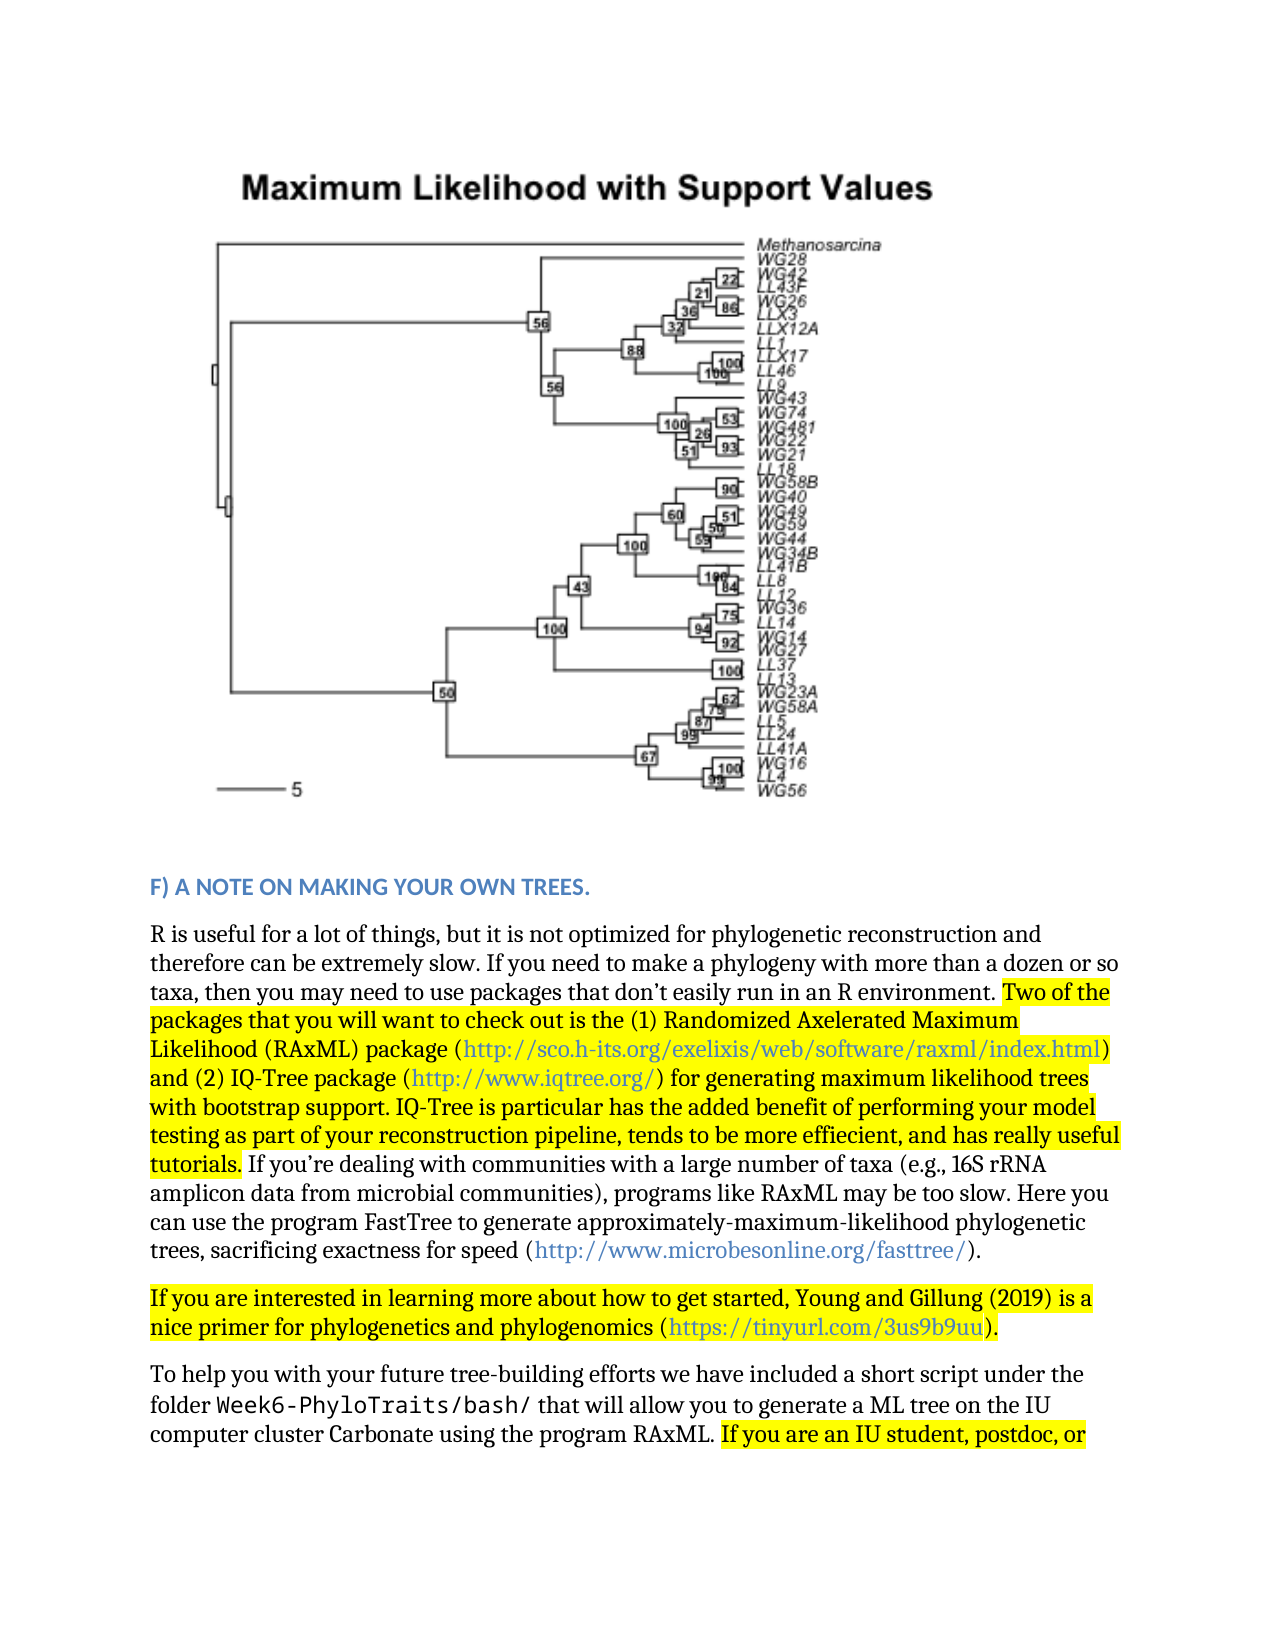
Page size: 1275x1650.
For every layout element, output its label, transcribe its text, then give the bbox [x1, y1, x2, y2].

subtitle F) A NOTE ON MAKING YOUR OWN TREES. [150, 871, 1125, 901]
picture [150, 150, 1025, 850]
text R is useful for a lot of things, but it is not optimized for phylogenetic reconstruction and therefore can be extremely slow. If you need to make a phylogeny with more than a dozen or so taxa, then you may need to use packages that don’t easily run in an R environment. Two of the packages that you will want to check out is the (1) Randomized Axelerated Maximum Likelihood (RAxML) package (http://sco.h-its.org/exelixis/web/software/raxml/index.html) and (2) IQ-Tree package (http://www.iqtree.org/) for generating maximum likelihood trees with bootstrap support. IQ-Tree is particular has the added benefit of performing your model testing as part of your reconstruction pipeline, tends to be more effiecient, and has really useful tutorials. If you’re dealing with communities with a large number of taxa (e.g., 16S rRNA amplicon data from microbial communities), programs like RAxML may be too slow. Here you can use the program FastTree to generate approximately-maximum-likelihood phylogenetic trees, sacrificing exactness for speed (http://www.microbesonline.org/fasttree/). [150, 920, 1125, 1265]
